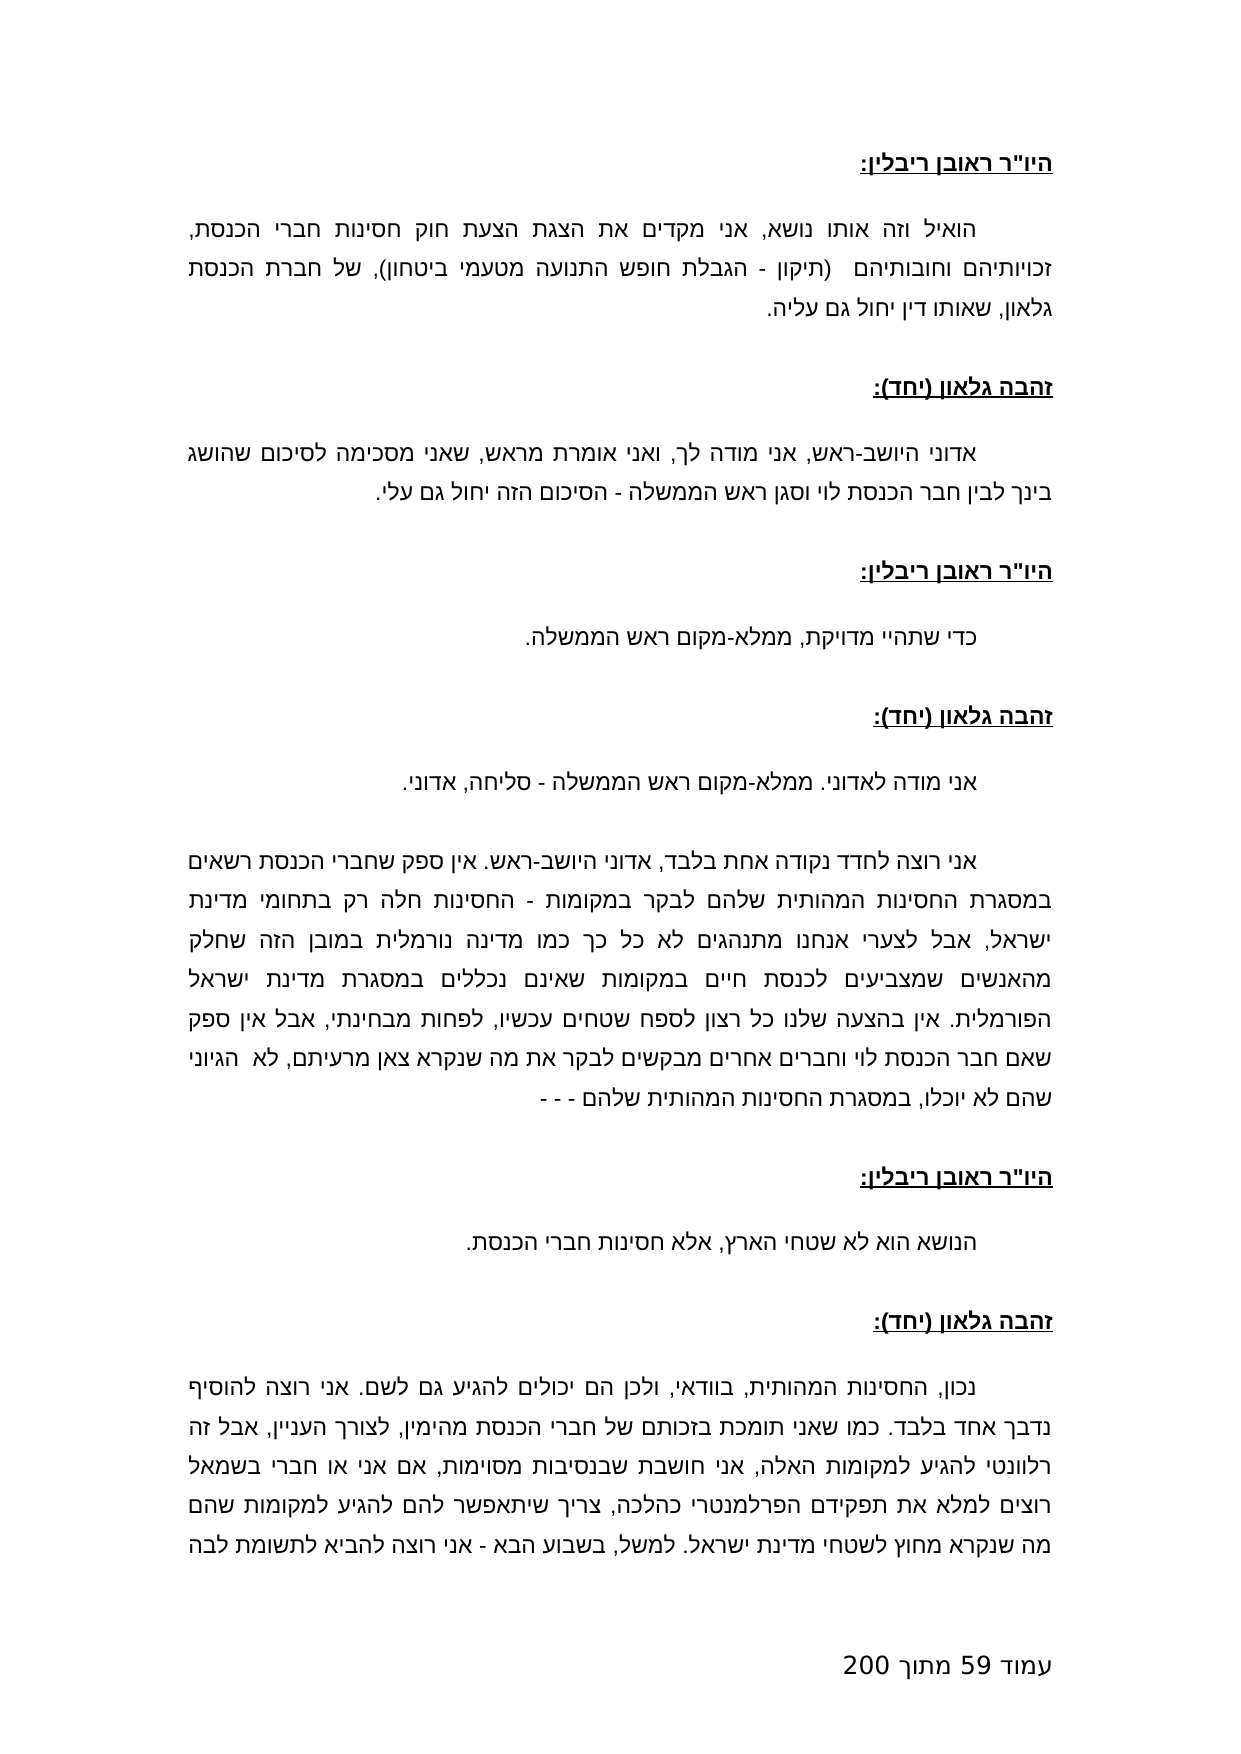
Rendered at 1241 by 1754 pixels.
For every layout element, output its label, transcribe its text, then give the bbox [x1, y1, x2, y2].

text הנושא הוא לא שטחי הארץ, אלא חסינות חברי הכנסת. [187, 1229, 1053, 1256]
text זהבה גלאון (יחד): [187, 1308, 1053, 1334]
text היו"ר ראובן ריבלין: [187, 150, 1053, 176]
text אני מודה לאדוני. ממלא-מקום ראש הממשלה - סליחה, אדוני. [187, 769, 1053, 795]
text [187, 1374, 1053, 1558]
text אדוני היושב-ראש, אני מודה לך, ואני אומרת מראש, שאני מסכימה לסיכום שהושג בינך לבין חבר הכנסת לוי וסגן ראש הממשלה - הסיכום הזה יחול גם עלי. [187, 439, 1053, 505]
text היו"ר ראובן ריבלין: [187, 1163, 1053, 1190]
text הואיל וזה אותו נושא, אני מקדים את הצגת הצעת חוק חסינות חברי הכנסת, זכויותיהם וחובותיהם (תיקון - הגבלת חופש התנועה מטעמי ביטחון), של חברת הכנסת גלאון, שאותו דין יחול גם עליה. [187, 216, 1053, 321]
text אני רוצה לחדד נקודה אחת בלבד, אדוני היושב-ראש. אין ספק שחברי הכנסת רשאים במסגרת החסינות המהותית שלהם לבקר במקומות - החסינות חלה רק בתחומי מדינת ישראל, אבל לצערי אנחנו מתנהגים לא כל כך כמו מדינה נורמלית במובן הזה שחלק מהאנשים שמצביעים לכנסת חיים במקומות שאינם נכללים במסגרת מדינת ישראל הפורמלית. אין בהצעה שלנו כל רצון לספח שטחים עכשיו, לפחות מבחינתי, אבל אין ספק שאם חבר הכנסת לוי וחברים אחרים מבקשים לבקר את מה שנקרא צאן מרעיתם, לא הגיוני שהם לא יוכלו, במסגרת החסינות המהותית שלהם - - - [187, 848, 1053, 1111]
text זהבה גלאון (יחד): [187, 374, 1053, 400]
text היו"ר ראובן ריבלין: [187, 558, 1053, 584]
text כדי שתהיי מדויקת, ממלא-מקום ראש הממשלה. [187, 624, 1053, 650]
text זהבה גלאון (יחד): [187, 703, 1053, 729]
